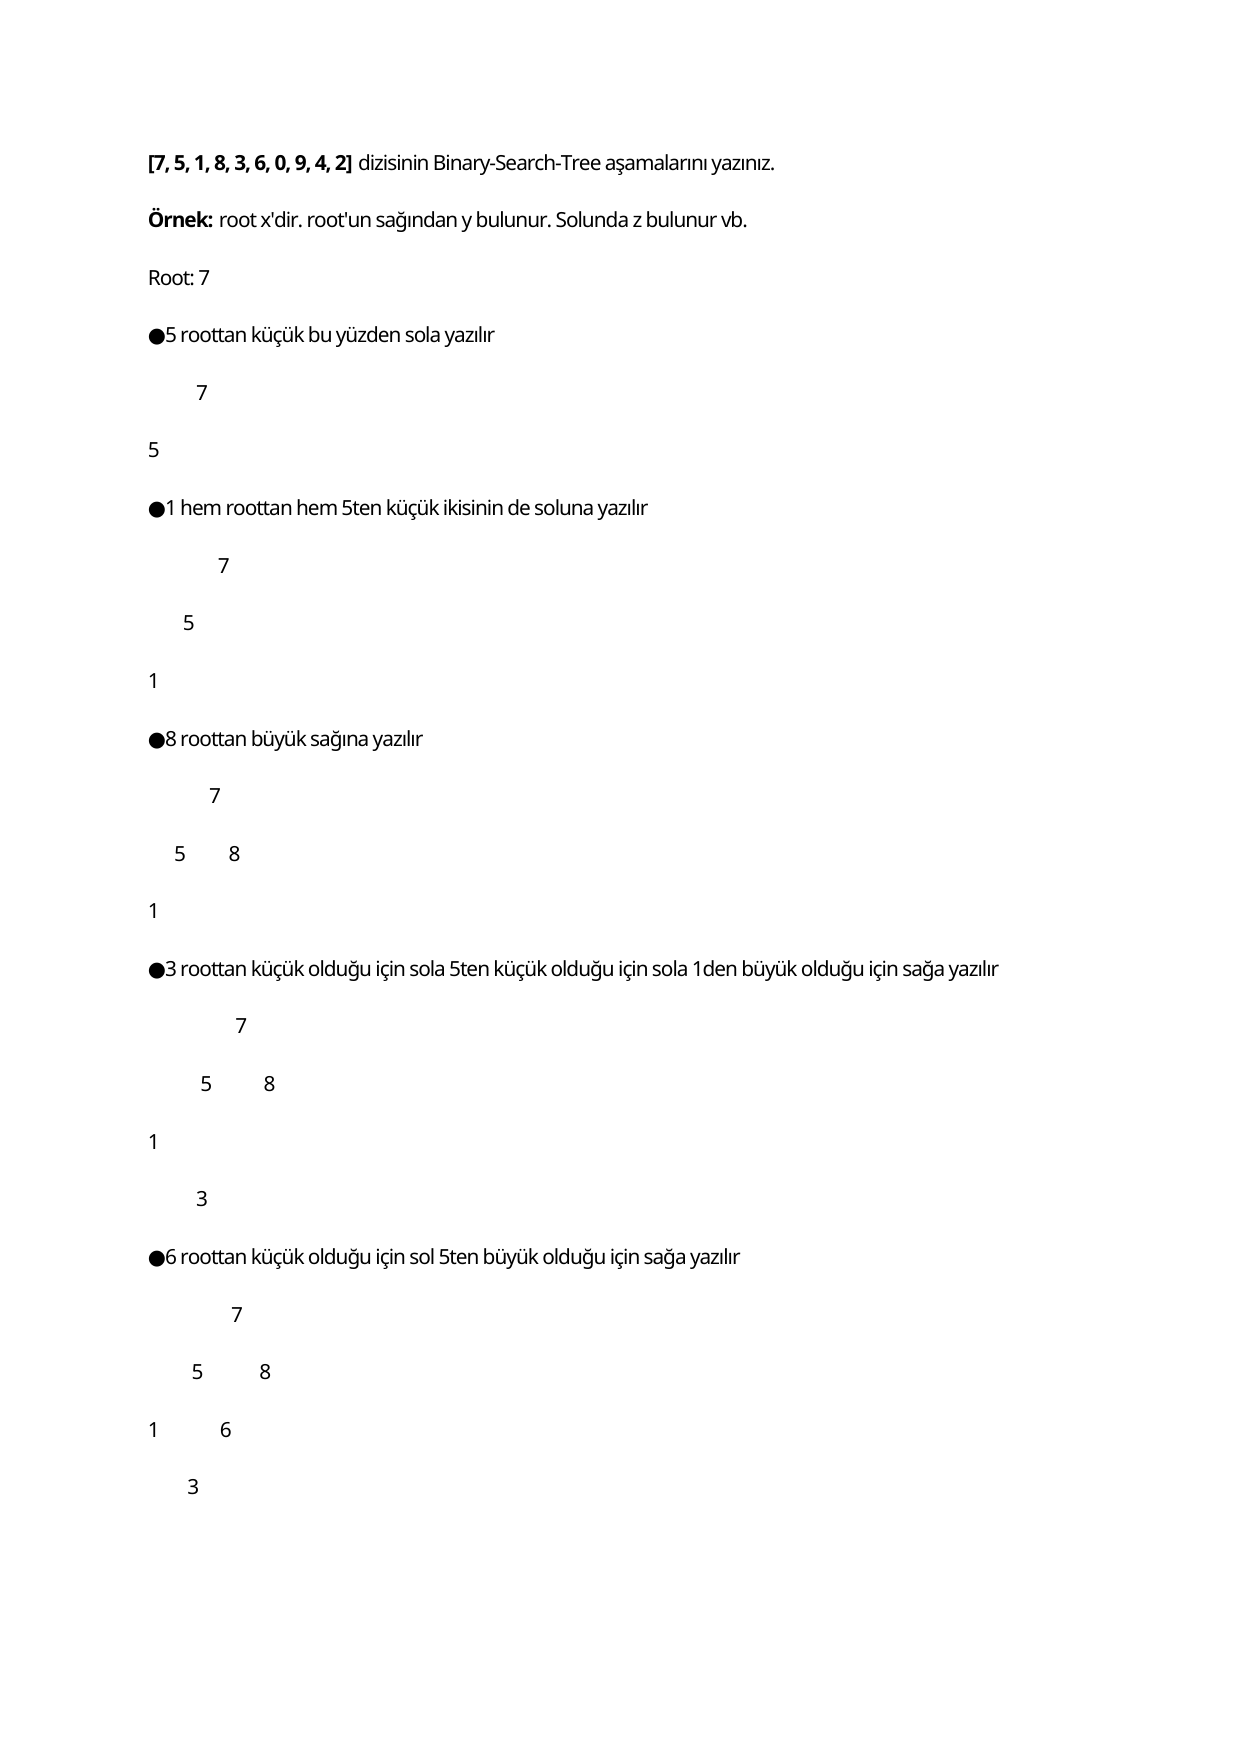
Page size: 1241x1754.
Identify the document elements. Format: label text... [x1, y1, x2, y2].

text ●6 roottan küçük olduğu için sol 5ten büyük olduğu için sağa yazılır [148, 1242, 1093, 1271]
text ●1 hem roottan hem 5ten küçük ikisinin de soluna yazılır [148, 493, 1093, 522]
text ●8 roottan büyük sağına yazılır [148, 724, 1093, 752]
text 5 8 [148, 1069, 1093, 1098]
text 7 [148, 378, 1093, 406]
text 7 [148, 1012, 1093, 1040]
text 5 [148, 608, 1093, 637]
text 5 8 [148, 1357, 1093, 1386]
text 3 [148, 1184, 1093, 1213]
text ●3 roottan küçük olduğu için sola 5ten küçük olduğu için sola 1den büyük olduğu için sağa yazılır [148, 954, 1093, 982]
text 7 [148, 551, 1093, 579]
text 1 [148, 1127, 1093, 1155]
text Root: 7 [148, 263, 1093, 291]
text Örnek: root x'dir. root'un sağından y bulunur. Solunda z bulunur vb. [148, 205, 1093, 234]
text 5 8 [148, 839, 1093, 867]
text 7 [148, 781, 1093, 810]
text 1 [148, 896, 1093, 925]
text 1 6 [148, 1415, 1093, 1443]
text [7, 5, 1, 8, 3, 6, 0, 9, 4, 2] dizisinin Binary-Search-Tree aşamalarını yazınız. [148, 148, 1093, 176]
text 3 [148, 1472, 1093, 1501]
text 5 [148, 436, 1093, 464]
text 7 [148, 1300, 1093, 1328]
text 1 [148, 666, 1093, 694]
text ●5 roottan küçük bu yüzden sola yazılır [148, 320, 1093, 349]
